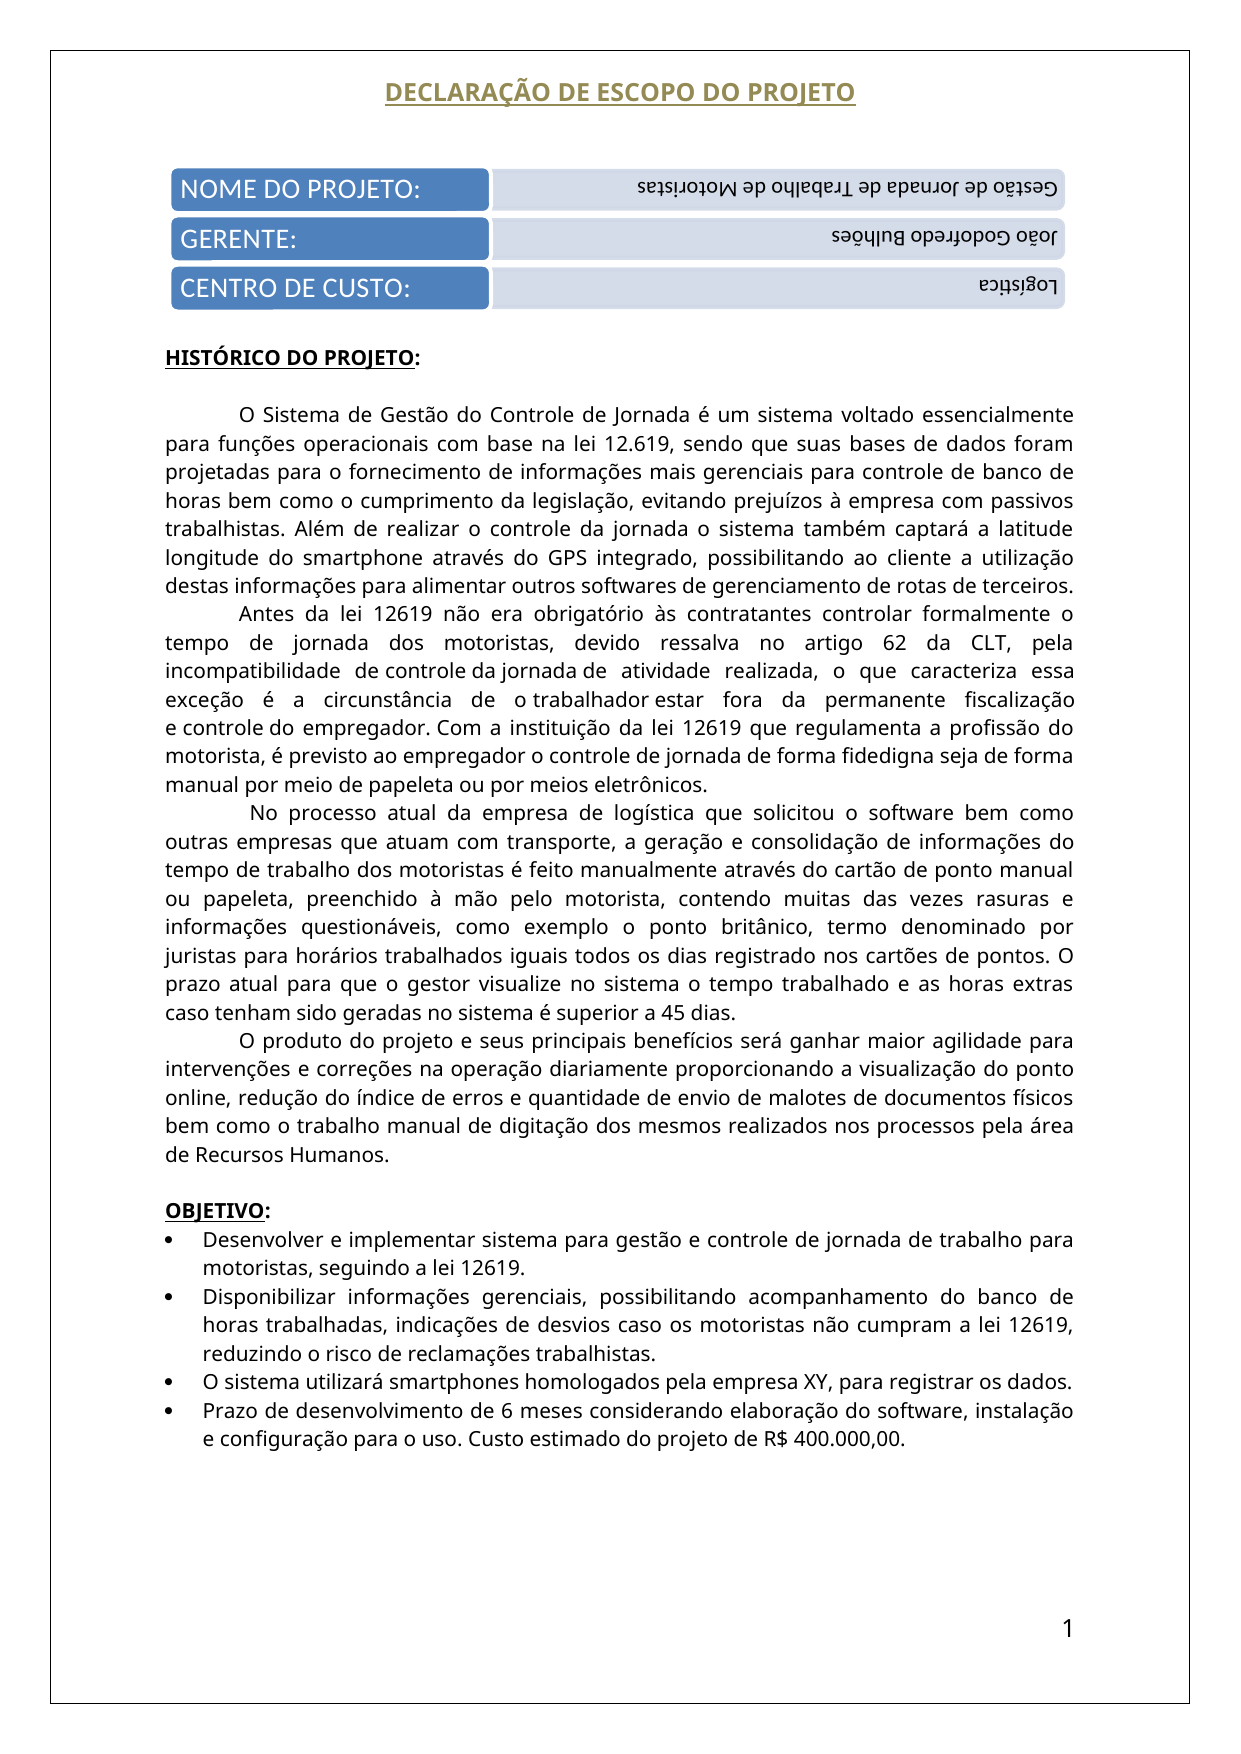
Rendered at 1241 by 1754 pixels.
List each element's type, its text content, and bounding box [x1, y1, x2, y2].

list Disponibilizar informações gerenciais, possibilitando acompanhamento do banco de horas trabalhadas, indicações de desvios caso os motoristas não cumpram a lei 12619, reduzindo o risco de reclamações trabalhistas. [165, 1282, 1075, 1367]
list Prazo de desenvolvimento de 6 meses considerando elaboração do software, instalação e configuração para o uso. Custo estimado do projeto de R$ 400.000,00. [165, 1396, 1075, 1453]
text O produto do projeto e seus principais benefícios será ganhar maior agilidade para intervenções e correções na operação diariamente proporcionando a visualização do ponto online, redução do índice de erros e quantidade de envio de malotes de documentos físicos bem como o trabalho manual de digitação dos mesmos realizados nos processos pela área de Recursos Humanos. [165, 1026, 1075, 1168]
text HISTÓRICO DO PROJETO: [165, 343, 1075, 372]
text OBJETIVO: [165, 1197, 1075, 1225]
text No processo atual da empresa de logística que solicitou o software bem como outras empresas que atuam com transporte, a geração e consolidação de informações do tempo de trabalho dos motoristas é feito manualmente através do cartão de ponto manual ou papeleta, preenchido à mão pelo motorista, contendo muitas das vezes rasuras e informações questionáveis, como exemplo o ponto britânico, termo denominado por juristas para horários trabalhados iguais todos os dias registrado nos cartões de pontos. O prazo atual para que o gestor visualize no sistema o tempo trabalhado e as horas extras caso tenham sido geradas no sistema é superior a 45 dias. [165, 798, 1075, 1026]
text Antes da lei 12619 não era obrigatório às contratantes controlar formalmente o tempo de jornada dos motoristas, devido ressalva no artigo 62 da CLT, pela incompatibilidade de controle da jornada de atividade realizada, o que caracteriza essa exceção é a circunstância de o trabalhador estar fora da permanente fiscalização e controle do empregador. Com a instituição da lei 12619 que regulamenta a profissão do motorista, é previsto ao empregador o controle de jornada de forma fidedigna seja de forma manual por meio de papeleta ou por meios eletrônicos. [165, 599, 1075, 798]
list O sistema utilizará smartphones homologados pela empresa XY, para registrar os dados. [165, 1367, 1075, 1396]
text O Sistema de Gestão do Controle de Jornada é um sistema voltado essencialmente para funções operacionais com base na lei 12.619, sendo que suas bases de dados foram projetadas para o fornecimento de informações mais gerenciais para controle de banco de horas bem como o cumprimento da legislação, evitando prejuízos à empresa com passivos trabalhistas. Além de realizar o controle da jornada o sistema também captará a latitude longitude do smartphone através do GPS integrado, possibilitando ao cliente a utilização destas informações para alimentar outros softwares de gerenciamento de rotas de terceiros. [165, 400, 1075, 599]
list Desenvolver e implementar sistema para gestão e controle de jornada de trabalho para motoristas, seguindo a lei 12619. [165, 1225, 1075, 1282]
